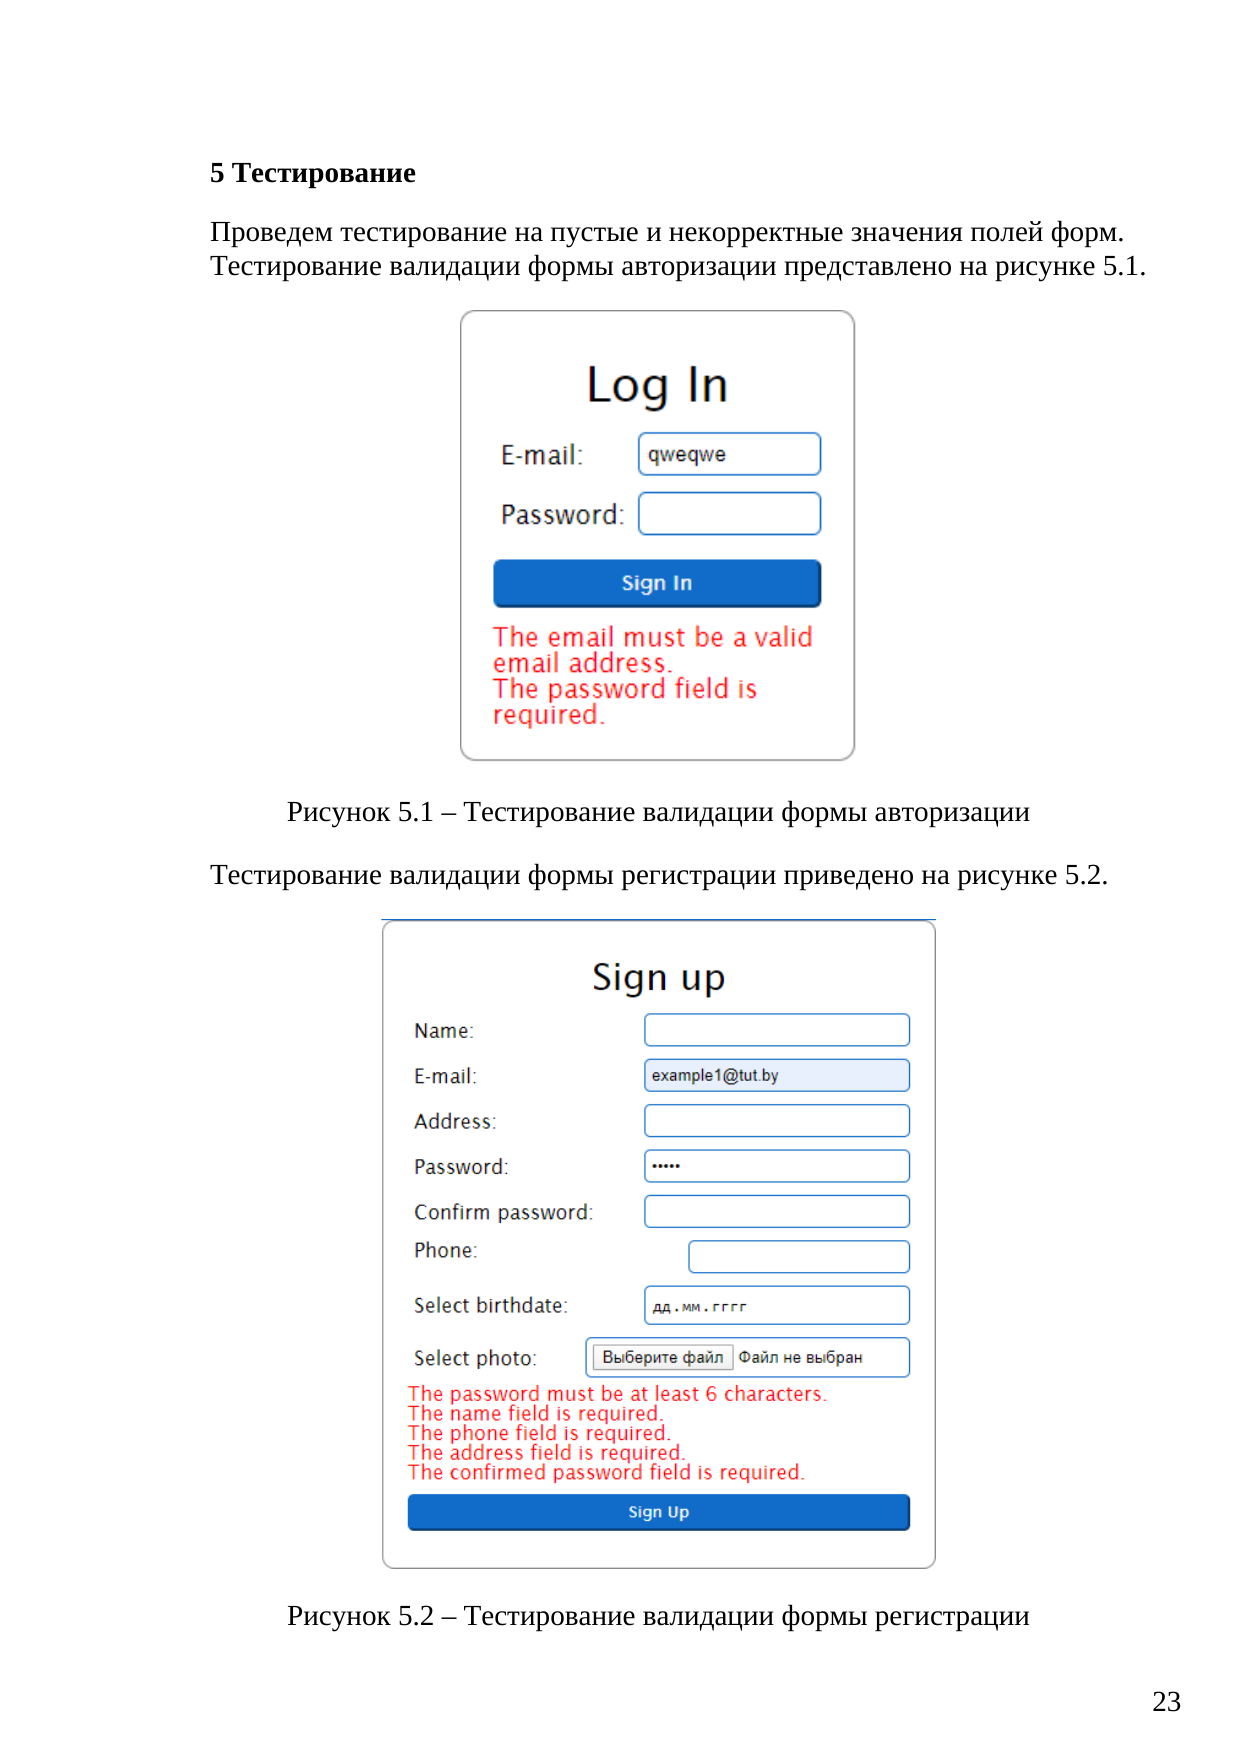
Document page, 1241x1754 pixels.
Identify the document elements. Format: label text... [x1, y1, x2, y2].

text Проведем тестирование на пустые и некорректные значения полей форм. [136, 214, 1181, 248]
picture [381, 919, 936, 1569]
text Тестирование валидации формы авторизации представлено на рисунке 5.1. [136, 248, 1181, 281]
picture [460, 310, 857, 766]
text Тестирование валидации формы регистрации приведено на рисунке 5.2. [136, 857, 1181, 891]
subtitle Тестирование [136, 156, 1181, 189]
text Рисунок 5.2 – Тестирование валидации формы регистрации [136, 1598, 1181, 1631]
text Рисунок 5.1 – Тестирование валидации формы авторизации [136, 794, 1181, 828]
